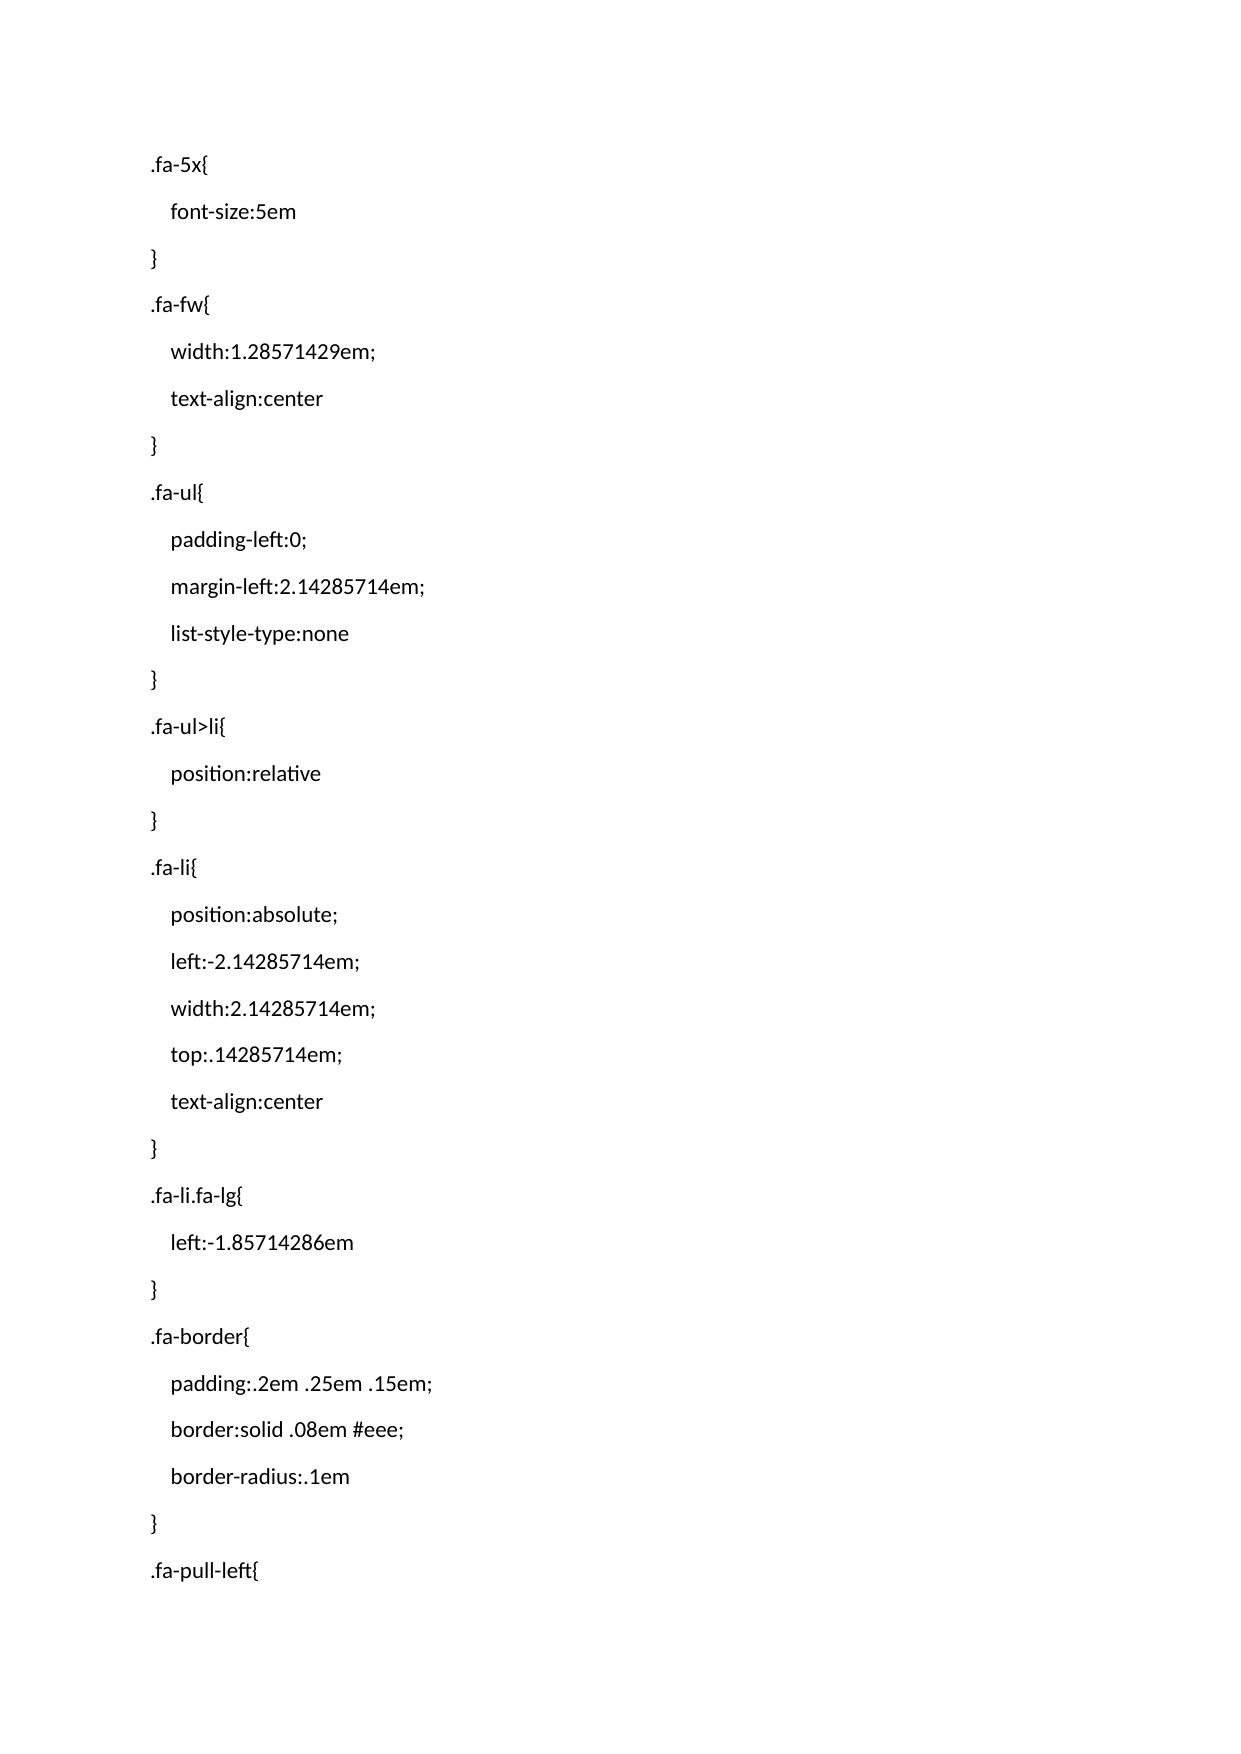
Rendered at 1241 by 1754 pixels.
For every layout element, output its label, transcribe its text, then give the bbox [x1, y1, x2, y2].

text text-align:center [150, 384, 1090, 412]
text } [150, 1275, 1090, 1303]
text padding:.2em .25em .15em; [150, 1369, 1090, 1397]
text width:2.14285714em; [150, 994, 1090, 1022]
text } [150, 1509, 1090, 1537]
text .fa-fw{ [150, 291, 1090, 319]
text .fa-li{ [150, 853, 1090, 881]
text position:relative [150, 759, 1090, 787]
text .fa-ul{ [150, 478, 1090, 506]
text .fa-ul>li{ [150, 712, 1090, 741]
text } [150, 1134, 1090, 1162]
text text-align:center [150, 1087, 1090, 1116]
text border-radius:.1em [150, 1462, 1090, 1491]
text } [150, 666, 1090, 694]
text .fa-li.fa-lg{ [150, 1181, 1090, 1209]
text position:absolute; [150, 900, 1090, 928]
text top:.14285714em; [150, 1041, 1090, 1069]
text margin-left:2.14285714em; [150, 572, 1090, 600]
text left:-2.14285714em; [150, 947, 1090, 975]
text font-size:5em [150, 197, 1090, 225]
text .fa-border{ [150, 1322, 1090, 1350]
text left:-1.85714286em [150, 1228, 1090, 1256]
text width:1.28571429em; [150, 337, 1090, 366]
text } [150, 244, 1090, 272]
text .fa-5x{ [150, 150, 1090, 178]
text padding-left:0; [150, 525, 1090, 553]
text .fa-pull-left{ [150, 1556, 1090, 1584]
text border:solid .08em #eee; [150, 1416, 1090, 1444]
text list-style-type:none [150, 619, 1090, 647]
text } [150, 806, 1090, 834]
text } [150, 431, 1090, 459]
